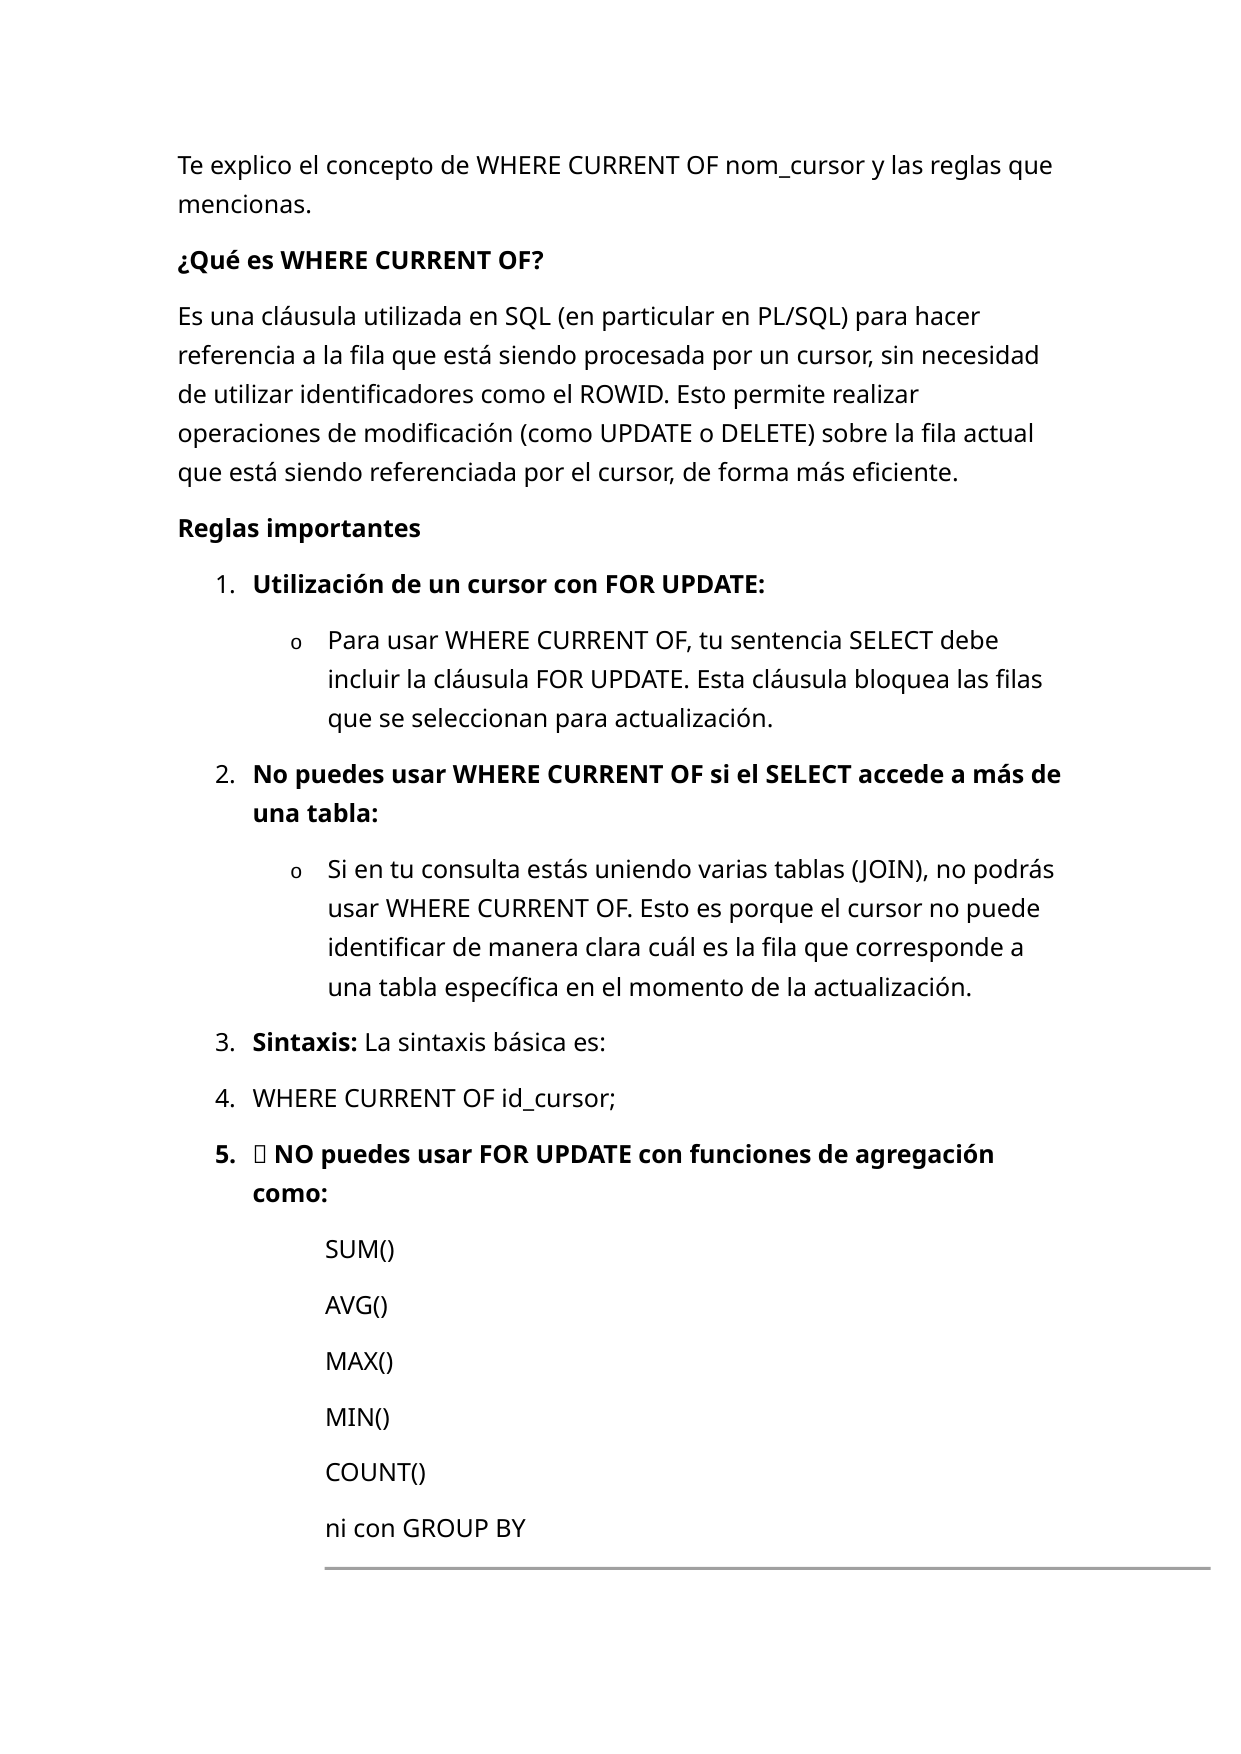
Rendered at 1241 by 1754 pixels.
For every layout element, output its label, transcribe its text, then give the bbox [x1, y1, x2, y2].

list Sintaxis: La sintaxis básica es: [215, 1025, 1063, 1059]
list ❌ NO puedes usar FOR UPDATE con funciones de agregación como: [215, 1137, 1063, 1210]
text Te explico el concepto de WHERE CURRENT OF nom_cursor y las reglas que mencionas. [177, 148, 1063, 221]
list WHERE CURRENT OF id_cursor; [215, 1081, 1063, 1115]
text Es una cláusula utilizada en SQL (en particular en PL/SQL) para hacer referencia a la fila que está siendo procesada por un cursor, sin necesidad de utilizar identificadores como el ROWID. Esto permite realizar operaciones de modificación (como UPDATE o DELETE) sobre la fila actual que está siendo referenciada por el cursor, de forma más eficiente. [177, 298, 1063, 489]
list Utilización de un cursor con FOR UPDATE: [215, 567, 1063, 601]
text MAX() [325, 1343, 1063, 1377]
list No puedes usar WHERE CURRENT OF si el SELECT accede a más de una tabla: [215, 757, 1063, 830]
text AVG() [325, 1288, 1063, 1322]
text SUM() [325, 1232, 1063, 1266]
text COUNT() [325, 1455, 1063, 1489]
list Si en tu consulta estás uniendo varias tablas (JOIN), no podrás usar WHERE CURRENT OF. Esto es porque el cursor no puede identificar de manera clara cuál es la fila que corresponde a una tabla específica en el momento de la actualización. [290, 852, 1063, 1003]
text Reglas importantes [177, 511, 1063, 545]
text MIN() [325, 1399, 1063, 1433]
list Para usar WHERE CURRENT OF, tu sentencia SELECT debe incluir la cláusula FOR UPDATE. Esta cláusula bloquea las filas que se seleccionan para actualización. [290, 623, 1063, 735]
text ¿Qué es WHERE CURRENT OF? [177, 243, 1063, 277]
text ni con GROUP BY [325, 1511, 1063, 1545]
